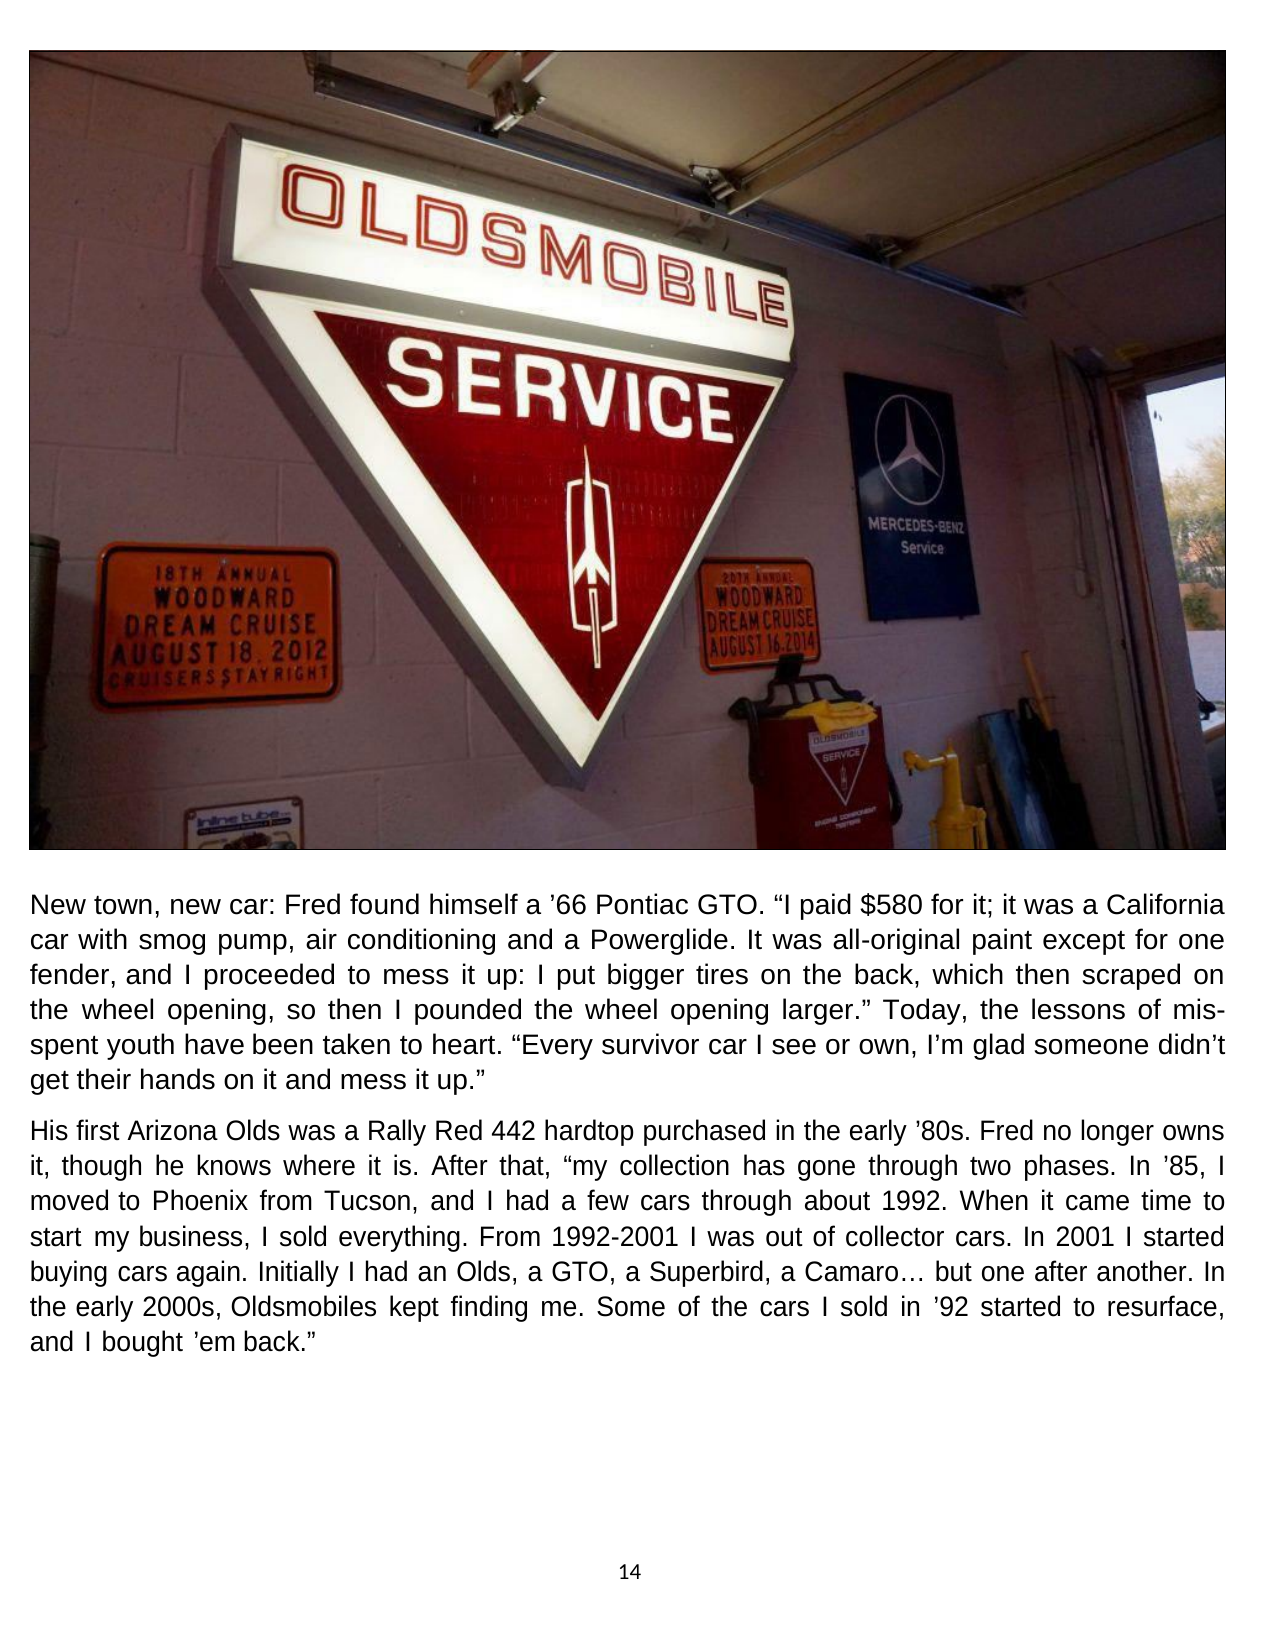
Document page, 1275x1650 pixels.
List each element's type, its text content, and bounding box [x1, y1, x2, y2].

text His first Arizona Olds was a Rally Red 442 hardtop purchased in the early ’80s. Fred no longer owns it, though he knows where it is. After that, “my collection has gone through two phases. In ’85, I moved to Phoenix from Tucson, and I had a few cars through about 1992. When it came time to start my business, I sold everything. From 1992-2001 I was out of collector cars. In 2001 I started buying cars again. Initially I had an Olds, a GTO, a Superbird, a Camaro… but one after another. In the early 2000s, Oldsmobiles kept finding me. Some of the cars I sold in ’92 started to resurface, and I bought ’em back.” [29, 1114, 1226, 1358]
text New town, new car: Fred found himself a ’66 Pontiac GTO. “I paid $580 for it; it was a California car with smog pump, air conditioning and a Powerglide. It was all-original paint except for one fender, and I proceeded to mess it up: I put bigger tires on the back, which then scraped on the wheel opening, so then I pounded the wheel opening larger.” Today, the lessons of mis-spent youth have been taken to heart. “Every survivor car I see or own, I’m glad someone didn’t get their hands on it and mess it up.” [29, 888, 1226, 1095]
picture [30, 52, 1225, 849]
